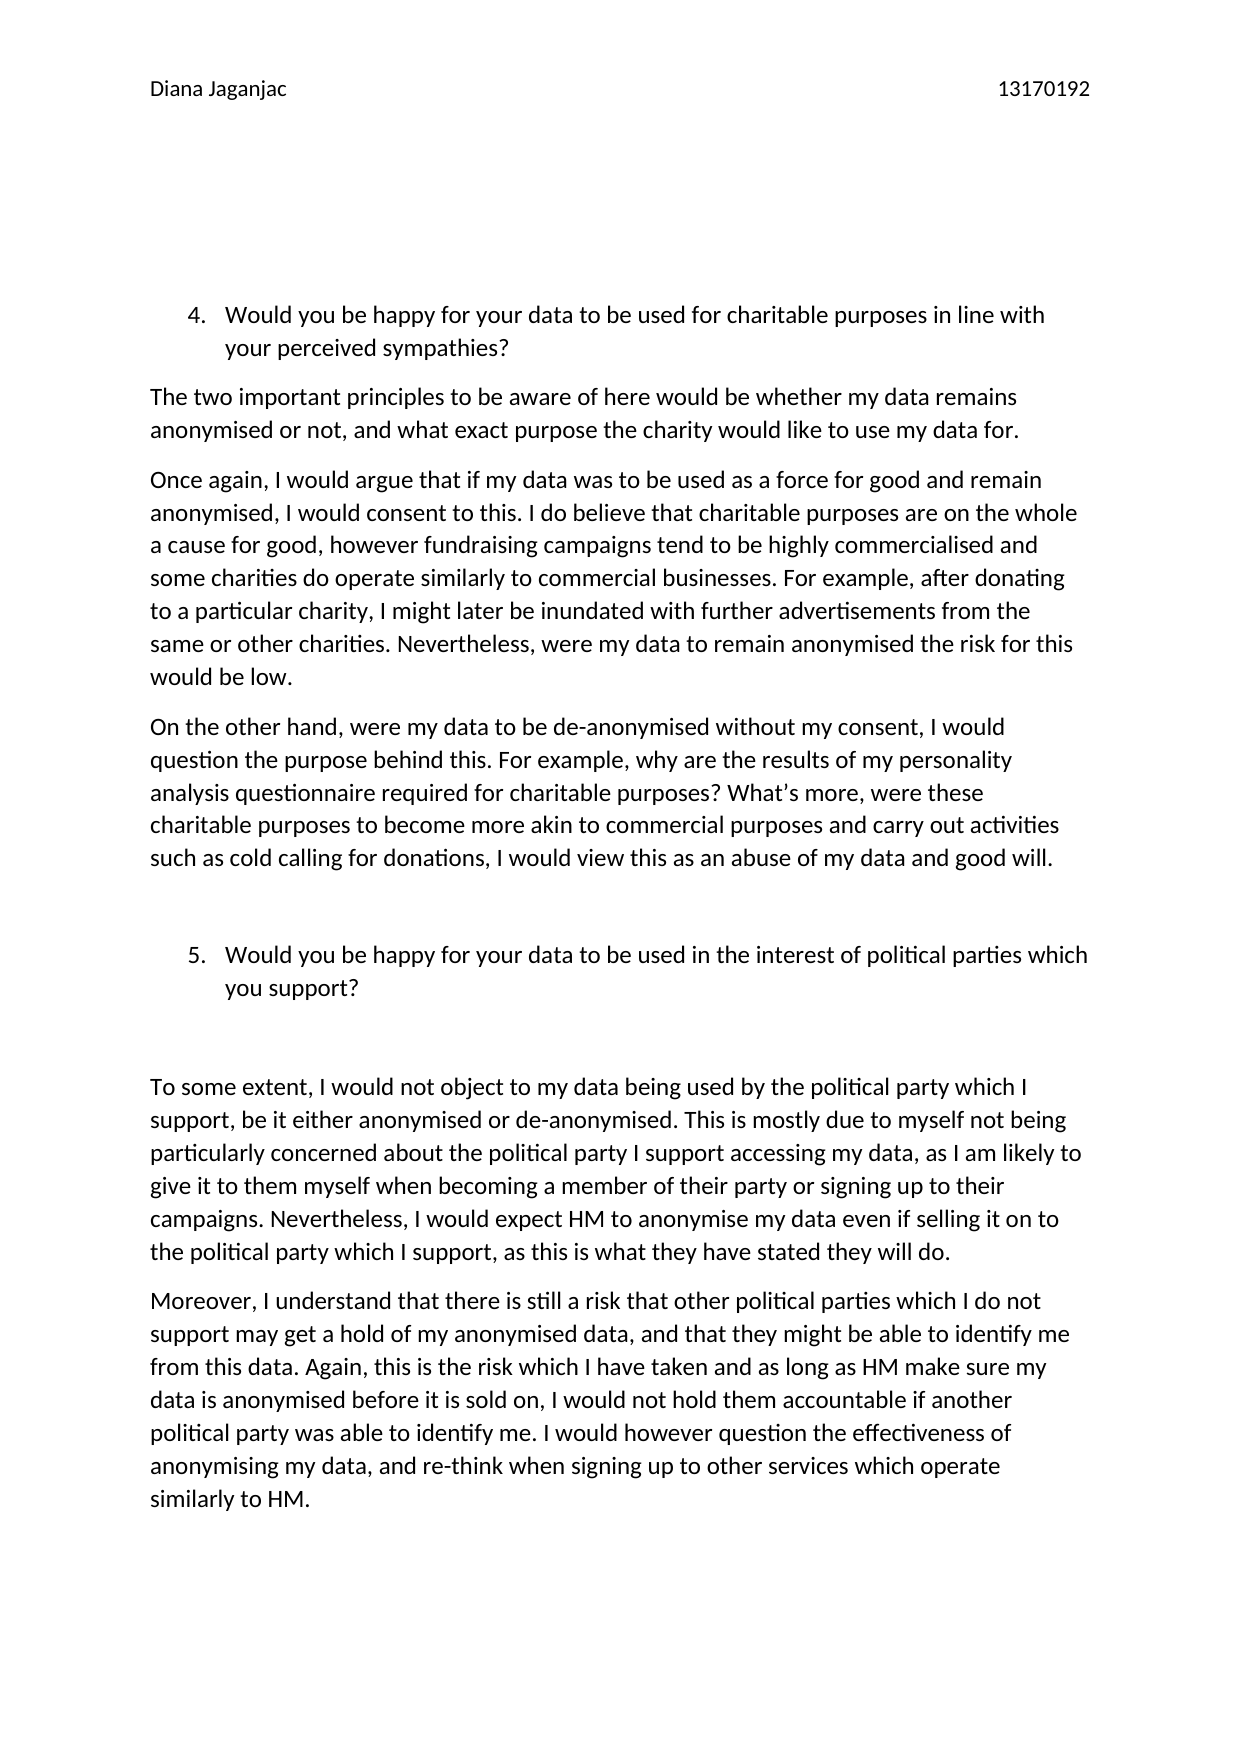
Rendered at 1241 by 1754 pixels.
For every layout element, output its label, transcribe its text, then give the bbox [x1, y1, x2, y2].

text Moreover, I understand that there is still a risk that other political parties which I do not support may get a hold of my anonymised data, and that they might be able to identify me from this data. Again, this is the risk which I have taken and as long as HM make sure my data is anonymised before it is sold on, I would not hold them accountable if another political party was able to identify me. I would however question the effectiveness of anonymising my data, and re-think when signing up to other services which operate similarly to HM. [150, 1285, 1090, 1513]
text The two important principles to be aware of here would be whether my data remains anonymised or not, and what exact purpose the charity would like to use my data for. [150, 381, 1090, 445]
text Once again, I would argue that if my data was to be used as a force for good and remain anonymised, I would consent to this. I do believe that charitable purposes are on the whole a cause for good, however fundraising campaigns tend to be highly commercialised and some charities do operate similarly to commercial businesses. For example, after donating to a particular charity, I might later be inundated with further advertisements from the same or other charities. Nevertheless, were my data to remain anonymised the risk for this would be low. [150, 464, 1090, 692]
list Would you be happy for your data to be used in the interest of political parties which you support? [187, 939, 1090, 1002]
list Would you be happy for your data to be used for charitable purposes in line with your perceived sympathies? [187, 299, 1090, 362]
text On the other hand, were my data to be de-anonymised without my consent, I would question the purpose behind this. For example, why are the results of my personality analysis questionnaire required for charitable purposes? What’s more, were these charitable purposes to become more akin to commercial purposes and carry out activities such as cold calling for donations, I would view this as an abuse of my data and good will. [150, 711, 1090, 873]
text To some extent, I would not object to my data being used by the political party which I support, be it either anonymised or de-anonymised. This is mostly due to myself not being particularly concerned about the political party I support accessing my data, as I am likely to give it to them myself when becoming a member of their party or signing up to their campaigns. Nevertheless, I would expect HM to anonymise my data even if selling it on to the political party which I support, as this is what they have stated they will do. [150, 1071, 1090, 1266]
